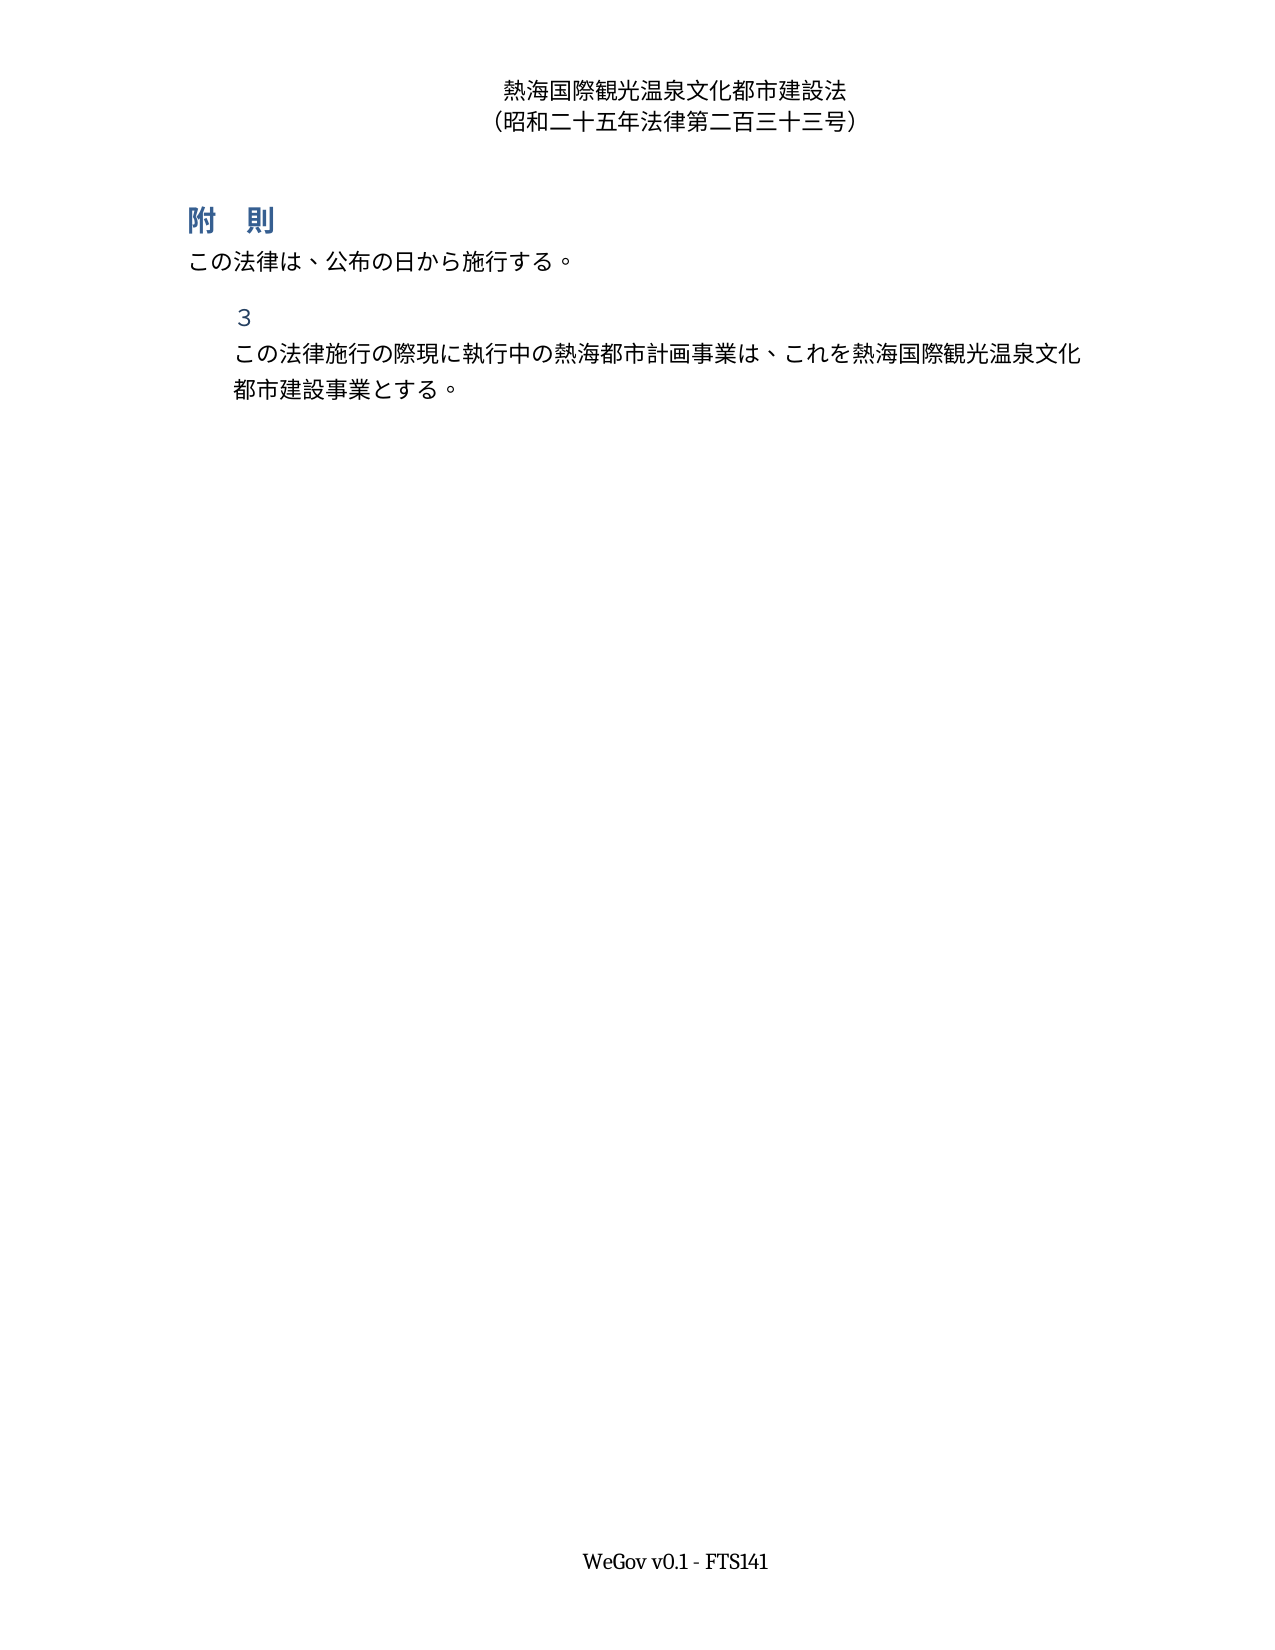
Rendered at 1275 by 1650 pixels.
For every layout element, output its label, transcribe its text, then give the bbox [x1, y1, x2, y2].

text この法律は、公布の日から施行する。 [187, 246, 1087, 277]
text この法律施行の際現に執行中の熱海都市計画事業は、これを熱海国際観光温泉文化都市建設事業とする。 [233, 338, 1087, 406]
subtitle 附 則 [187, 200, 1087, 240]
subtitle ３ [233, 302, 1087, 334]
